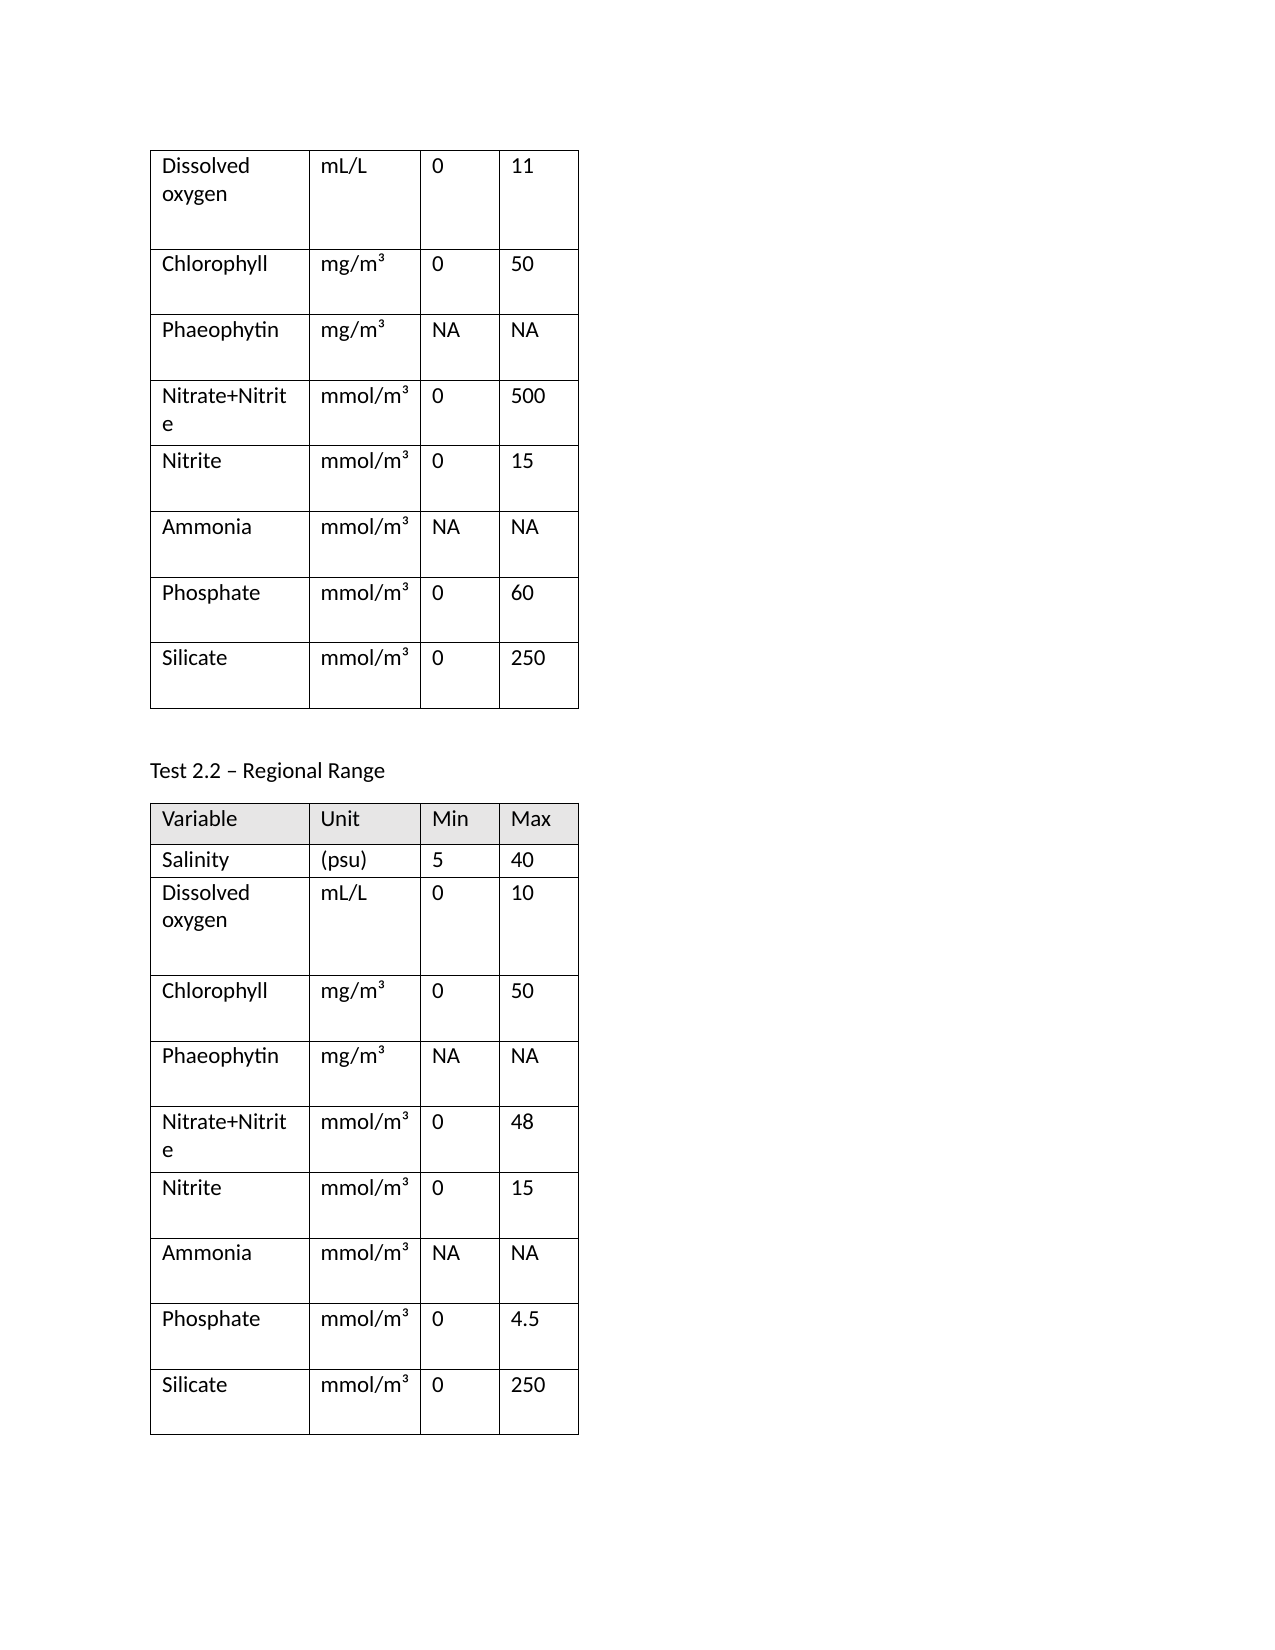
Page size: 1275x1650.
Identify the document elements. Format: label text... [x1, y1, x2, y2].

table_cell mmol/m³ [310, 578, 420, 642]
table_cell mmol/m³ [310, 512, 420, 577]
table_cell mmol/m³ [310, 446, 420, 511]
table_cell 0 [421, 578, 499, 642]
table_cell Nitrate+Nitrite [151, 381, 309, 445]
table_cell 4.5 [500, 1304, 578, 1369]
table_cell NA [500, 1239, 578, 1303]
table_cell mmol/m³ [310, 643, 420, 708]
table_cell Phosphate [151, 1304, 309, 1369]
table_cell mL/L [310, 151, 420, 248]
table_cell Chlorophyll [151, 976, 309, 1041]
table_cell 0 [421, 878, 499, 975]
table_cell 50 [500, 976, 578, 1041]
table_cell 0 [421, 1304, 499, 1369]
table_cell Dissolved oxygen [151, 878, 309, 975]
table_cell 0 [421, 976, 499, 1041]
table_cell Salinity [151, 845, 309, 877]
table_cell 0 [421, 151, 499, 248]
table_cell mg/m³ [310, 976, 420, 1041]
table_cell mmol/m³ [310, 1239, 420, 1303]
table_cell NA [421, 1042, 499, 1106]
table_cell NA [500, 315, 578, 380]
table_cell Phaeophytin [151, 1042, 309, 1106]
table_cell 48 [500, 1107, 578, 1172]
table_cell 250 [500, 1370, 578, 1434]
table_cell NA [500, 1042, 578, 1106]
table_cell 10 [500, 878, 578, 975]
table_cell Nitrate+Nitrite [151, 1107, 309, 1172]
table_cell Ammonia [151, 1239, 309, 1303]
table_cell 0 [421, 1107, 499, 1172]
table_cell 0 [421, 643, 499, 708]
table_cell 0 [421, 446, 499, 511]
table_cell 15 [500, 1173, 578, 1237]
table_cell 5 [421, 845, 499, 877]
table_cell 50 [500, 250, 578, 314]
table_cell NA [500, 512, 578, 577]
table_cell NA [421, 512, 499, 577]
table_cell mmol/m³ [310, 1173, 420, 1237]
text Test 2.2 – Regional Range [150, 756, 1125, 784]
table_cell 11 [500, 151, 578, 248]
table_header Variable [151, 804, 309, 844]
table_cell 500 [500, 381, 578, 445]
table_cell mg/m³ [310, 315, 420, 380]
table_cell 0 [421, 1173, 499, 1237]
table_cell Nitrite [151, 446, 309, 511]
table_cell 0 [421, 250, 499, 314]
table_cell Nitrite [151, 1173, 309, 1237]
table_cell Silicate [151, 1370, 309, 1434]
table_cell mL/L [310, 878, 420, 975]
table_cell 60 [500, 578, 578, 642]
table_cell NA [421, 1239, 499, 1303]
table_cell Dissolved oxygen [151, 151, 309, 248]
table_cell Silicate [151, 643, 309, 708]
table_cell mg/m³ [310, 250, 420, 314]
table_cell 250 [500, 643, 578, 708]
table_cell mmol/m³ [310, 1107, 420, 1172]
table_cell Phosphate [151, 578, 309, 642]
table_cell Phaeophytin [151, 315, 309, 380]
table_cell mmol/m³ [310, 1304, 420, 1369]
table_cell mmol/m³ [310, 1370, 420, 1434]
table_cell Ammonia [151, 512, 309, 577]
table_header Max [500, 804, 578, 844]
table_cell NA [421, 315, 499, 380]
table_cell mmol/m³ [310, 381, 420, 445]
table_cell 40 [500, 845, 578, 877]
table_cell (psu) [310, 845, 420, 877]
table_cell mg/m³ [310, 1042, 420, 1106]
table_cell 0 [421, 381, 499, 445]
table_cell Chlorophyll [151, 250, 309, 314]
table_header Min [421, 804, 499, 844]
table_header Unit [310, 804, 420, 844]
table_cell 0 [421, 1370, 499, 1434]
table_cell 15 [500, 446, 578, 511]
